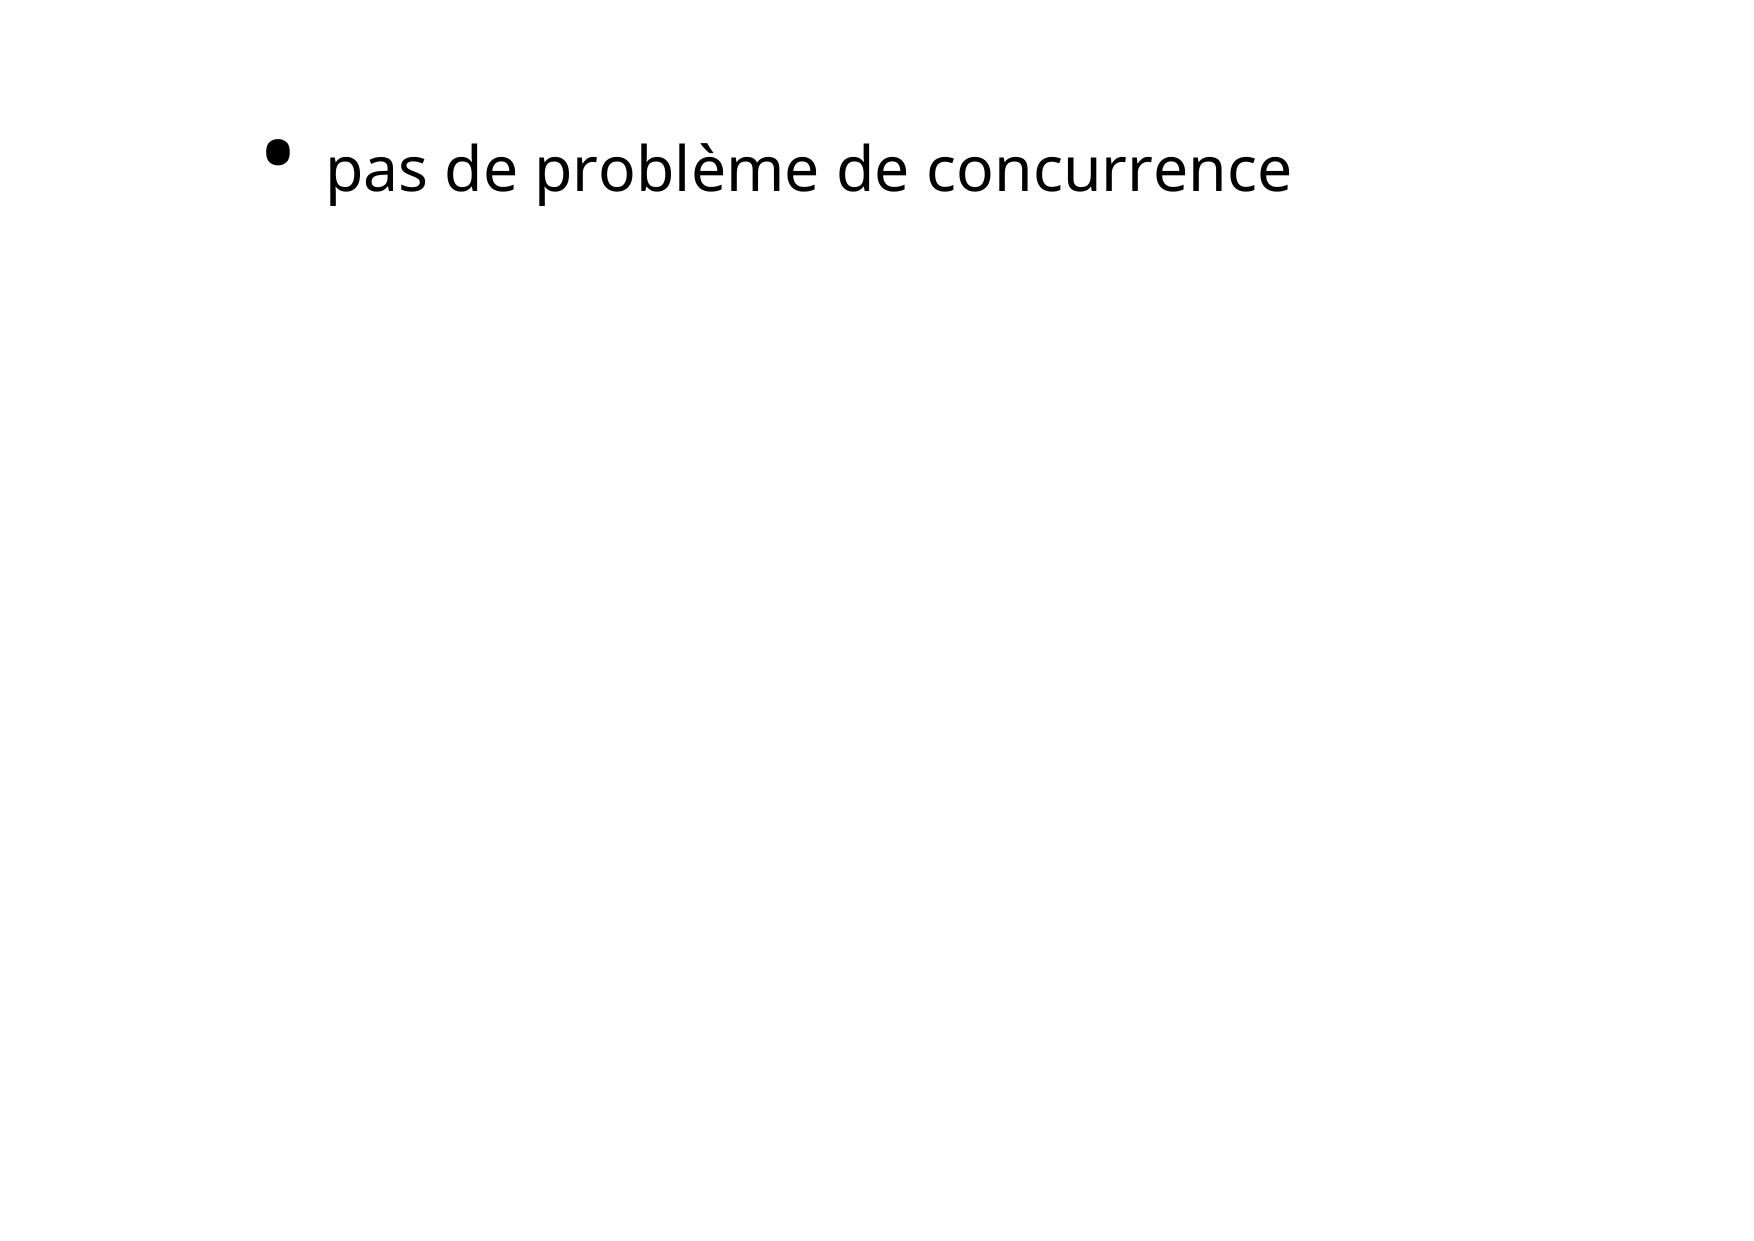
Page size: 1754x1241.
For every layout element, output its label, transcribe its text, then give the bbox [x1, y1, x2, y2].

list pas de problème de concurrence [258, 100, 1698, 215]
